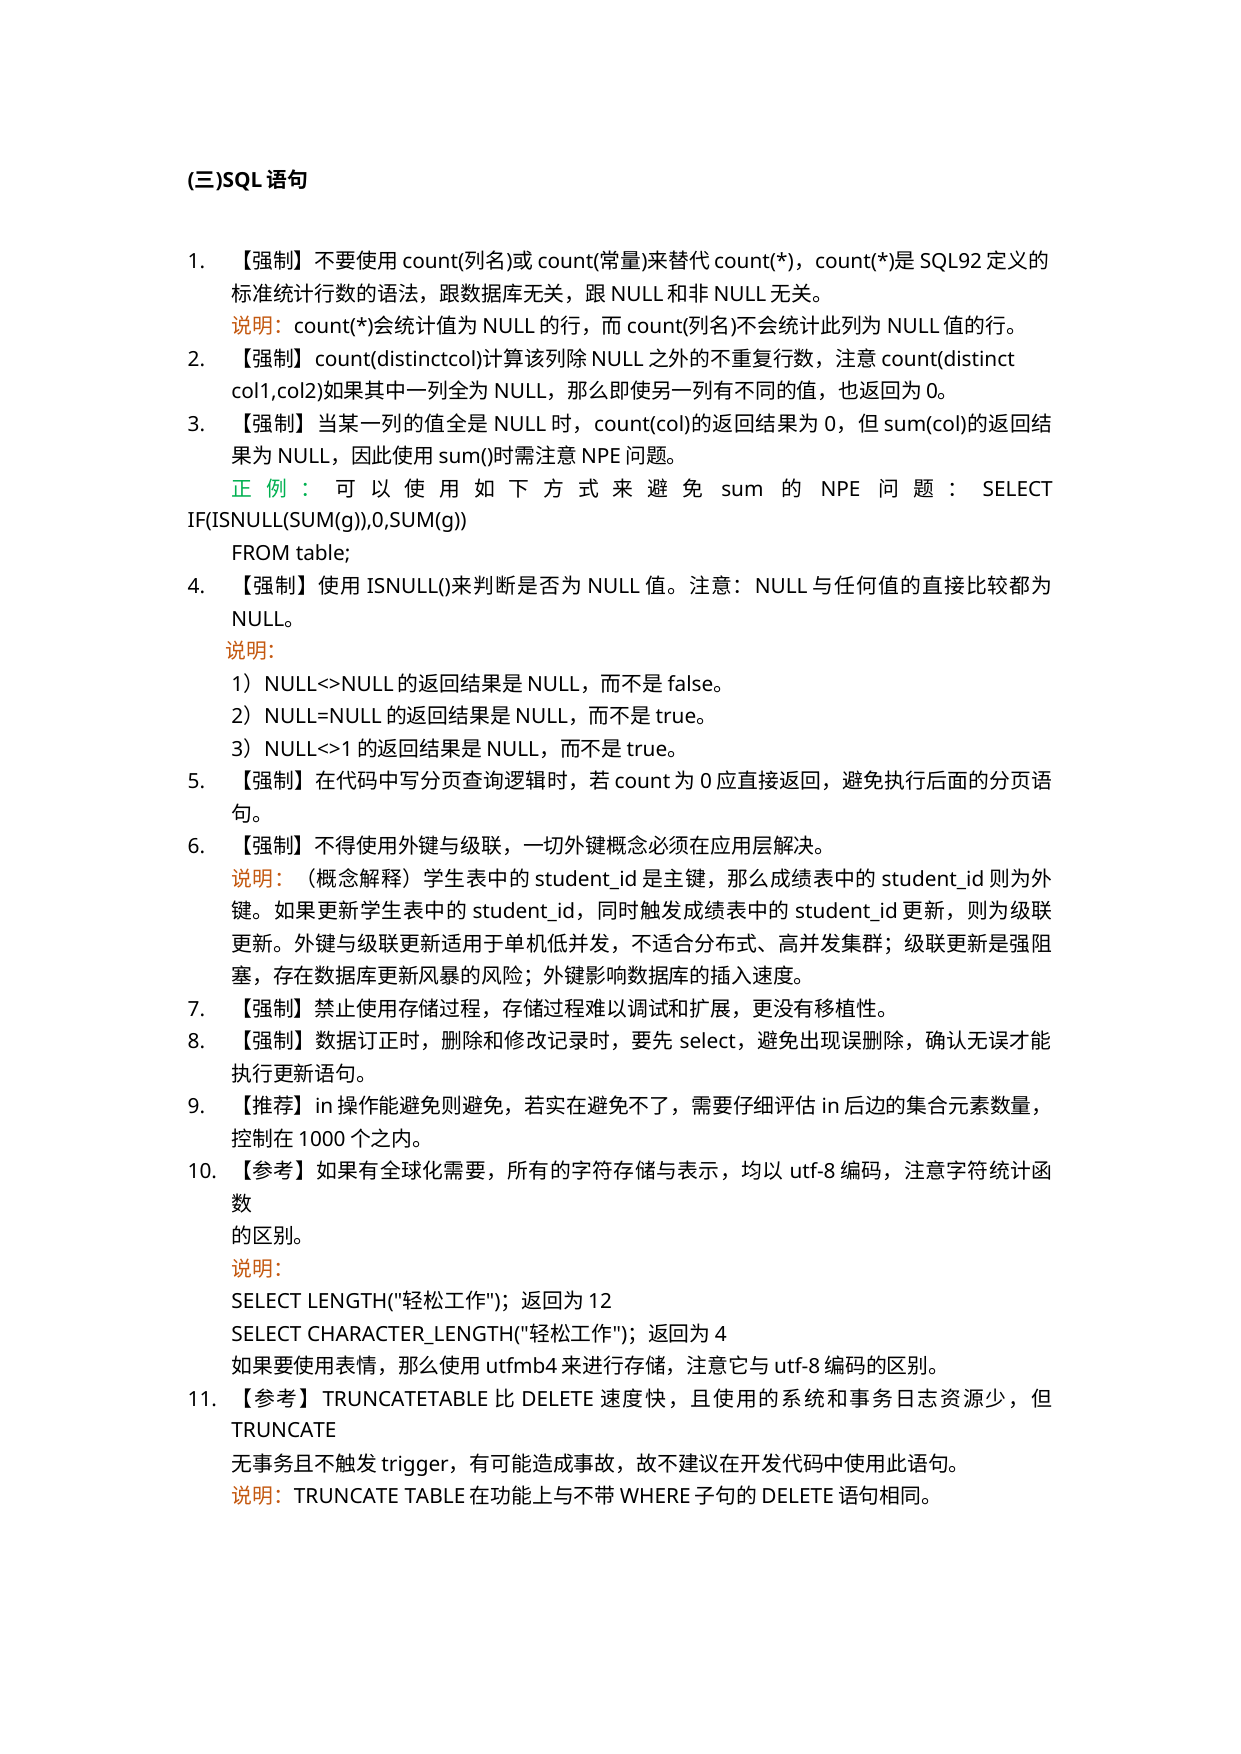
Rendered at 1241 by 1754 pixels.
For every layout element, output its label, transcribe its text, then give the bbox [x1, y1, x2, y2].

list 【强制】不要使用count(列名)或count(常量)来替代count(*)，count(*)是SQL92定义的 [187, 244, 1053, 276]
subtitle (三)SQL语句 [187, 162, 1053, 194]
text col1,col2)如果其中一列全为NULL，那么即使另一列有不同的值，也返回为0。 [187, 374, 1053, 406]
text SELECT CHARACTER_LENGTH("轻松工作")；返回为4 [231, 1316, 1053, 1349]
text 说明： [187, 1251, 1053, 1284]
text 说明：TRUNCATE TABLE在功能上与不带WHERE子句的DELETE语句相同。 [187, 1479, 1053, 1511]
list 【强制】在代码中写分页查询逻辑时，若count为0应直接返回，避免执行后面的分页语句。 [187, 764, 1053, 829]
text 说明：（概念解释）学生表中的student_id是主键，那么成绩表中的student_id则为外键。如果更新学生表中的student_id，同时触发成绩表中的student_id更新，则为级联更新。外键与级联更新适用于单机低并发，不适合分布式、高并发集群；级联更新是强阻塞，存在数据库更新风暴的风险；外键影响数据库的插入速度。 [231, 861, 1053, 991]
list 【强制】count(distinctcol)计算该列除NULL之外的不重复行数，注意count(distinct [187, 341, 1053, 374]
text 的区别。 [187, 1219, 1053, 1251]
text FROM table; [187, 536, 1053, 569]
text 无事务且不触发trigger，有可能造成事故，故不建议在开发代码中使用此语句。 [187, 1446, 1053, 1479]
text 说明： [187, 634, 1053, 666]
list 【强制】当某一列的值全是NULL时，count(col)的返回结果为0，但sum(col)的返回结果为NULL，因此使用sum()时需注意NPE问题。 [187, 406, 1053, 471]
text 标准统计行数的语法，跟数据库无关，跟NULL和非NULL无关。 [187, 276, 1053, 309]
text 正例：可以使用如下方式来避免sum的NPE问题：SELECT IF(ISNULL(SUM(g)),0,SUM(g)) [187, 471, 1053, 536]
text 如果要使用表情，那么使用utfmb4来进行存储，注意它与utf-8编码的区别。 [231, 1349, 1053, 1381]
list 【强制】使用ISNULL()来判断是否为NULL值。注意：NULL与任何值的直接比较都为NULL。 [187, 569, 1053, 634]
list 【参考】如果有全球化需要，所有的字符存储与表示，均以utf-8编码，注意字符统计函数 [187, 1154, 1053, 1219]
list 【强制】禁止使用存储过程，存储过程难以调试和扩展，更没有移植性。 [187, 991, 1053, 1024]
text 说明：count(*)会统计值为NULL的行，而count(列名)不会统计此列为NULL值的行。 [187, 309, 1053, 341]
list 【参考】TRUNCATETABLE比DELETE速度快，且使用的系统和事务日志资源少，但TRUNCATE [187, 1381, 1053, 1446]
text 2）NULL=NULL的返回结果是NULL，而不是true。 [231, 699, 1053, 731]
list 【推荐】in操作能避免则避免，若实在避免不了，需要仔细评估in后边的集合元素数量，控制在1000个之内。 [187, 1089, 1053, 1154]
text 3）NULL<>1的返回结果是NULL，而不是true。 [231, 731, 1053, 764]
text SELECT LENGTH("轻松工作")；返回为12 [231, 1284, 1053, 1316]
list 【强制】不得使用外键与级联，一切外键概念必须在应用层解决。 [187, 829, 1053, 861]
text 1）NULL<>NULL的返回结果是NULL，而不是false。 [231, 666, 1053, 699]
list 【强制】数据订正时，删除和修改记录时，要先select，避免出现误删除，确认无误才能执行更新语句。 [187, 1024, 1053, 1089]
